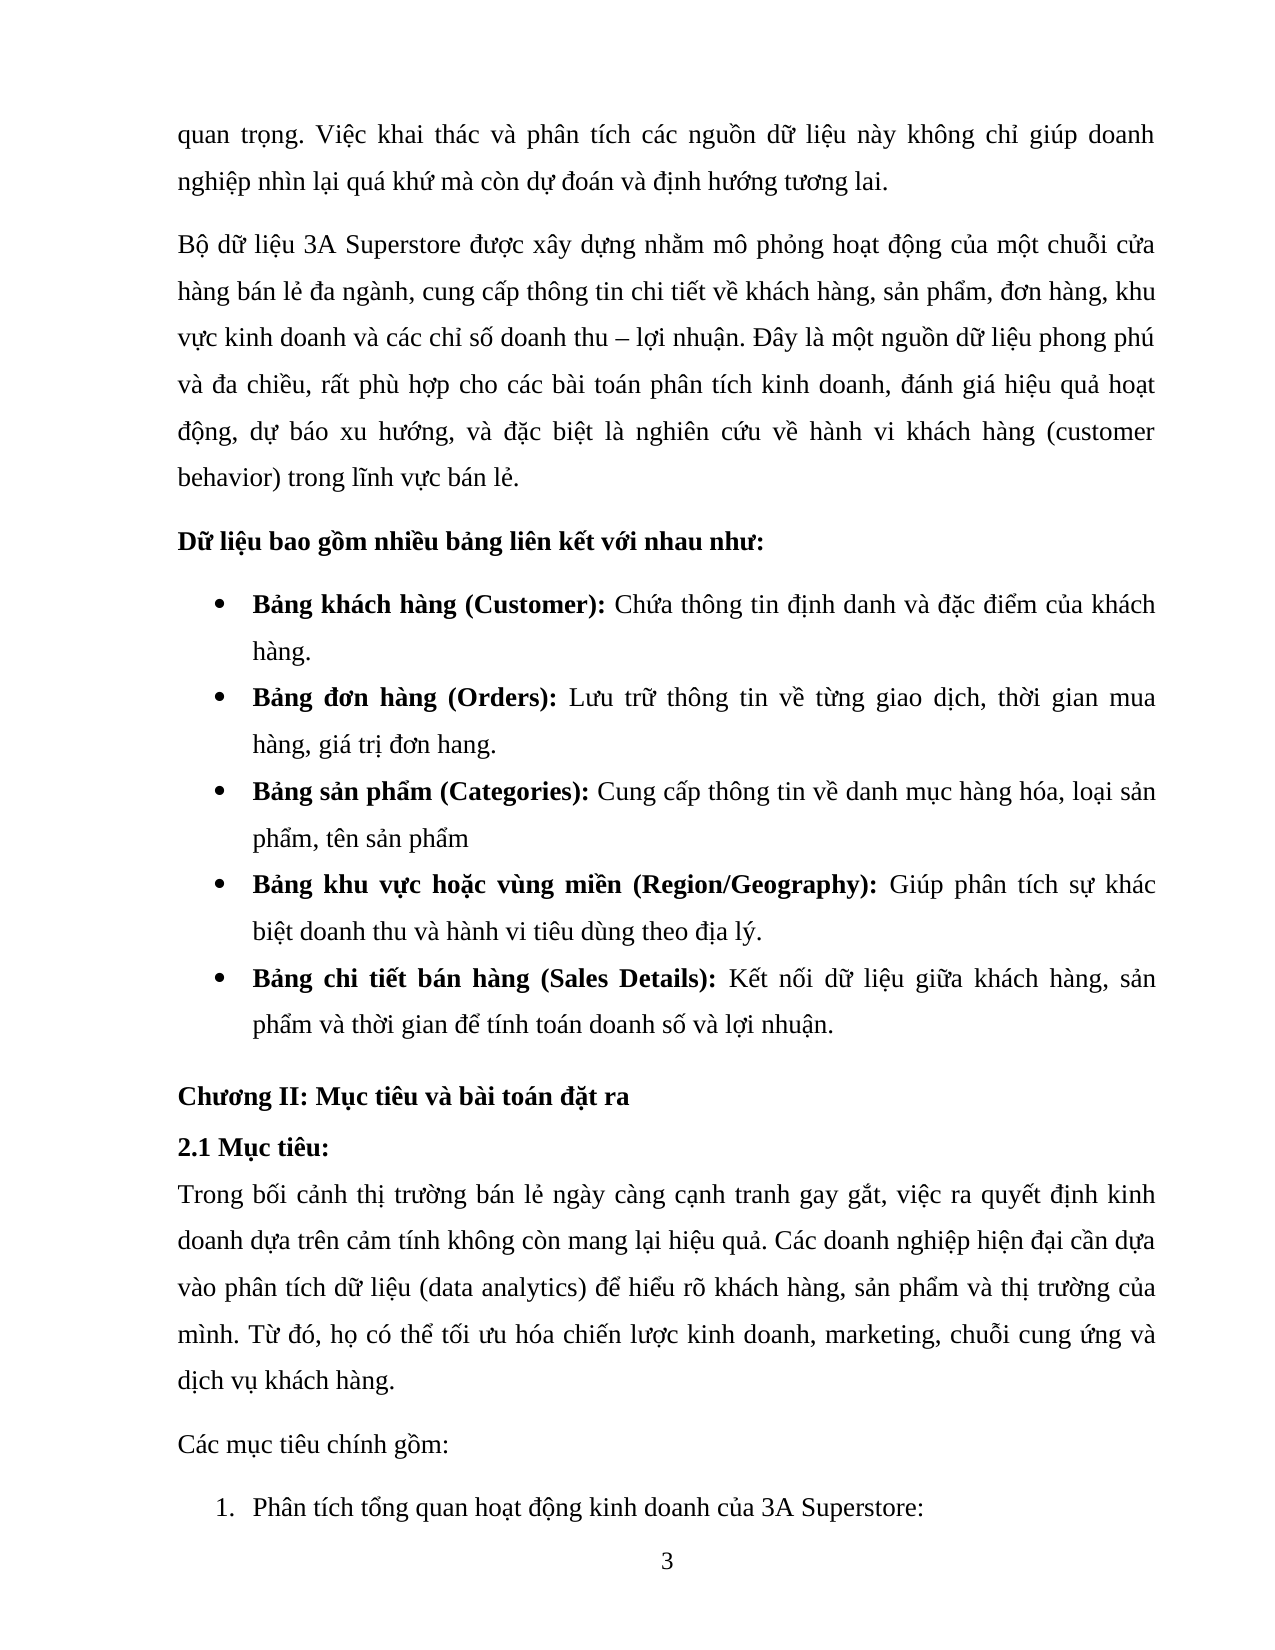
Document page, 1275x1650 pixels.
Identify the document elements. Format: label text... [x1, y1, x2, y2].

list Bảng chi tiết bán hàng (Sales Details): Kết nối dữ liệu giữa khách hàng, sản phẩm và thời gian để tính toán doanh số và lợi nhuận. [215, 962, 1157, 1040]
subtitle Chương II: Mục tiêu và bài toán đặt ra [177, 1080, 1157, 1111]
list Bảng khách hàng (Customer): Chứa thông tin định danh và đặc điểm của khách hàng. [215, 588, 1157, 666]
text Bộ dữ liệu 3A Superstore được xây dựng nhằm mô phỏng hoạt động của một chuỗi cửa hàng bán lẻ đa ngành, cung cấp thông tin chi tiết về khách hàng, sản phẩm, đơn hàng, khu vực kinh doanh và các chỉ số doanh thu – lợi nhuận. Đây là một nguồn dữ liệu phong phú và đa chiều, rất phù hợp cho các bài toán phân tích kinh doanh, đánh giá hiệu quả hoạt động, dự báo xu hướng, và đặc biệt là nghiên cứu về hành vi khách hàng (customer behavior) trong lĩnh vực bán lẻ. [177, 228, 1157, 493]
list Phân tích tổng quan hoạt động kinh doanh của 3A Superstore: [215, 1491, 1157, 1522]
text Dữ liệu bao gồm nhiều bảng liên kết với nhau như: [177, 525, 1157, 556]
subtitle 2.1 Mục tiêu: [177, 1131, 1157, 1162]
text Các mục tiêu chính gồm: [177, 1428, 1157, 1459]
list Bảng sản phẩm (Categories): Cung cấp thông tin về danh mục hàng hóa, loại sản phẩm, tên sản phẩm [215, 775, 1157, 853]
text Trong bối cảnh thị trường bán lẻ ngày càng cạnh tranh gay gắt, việc ra quyết định kinh doanh dựa trên cảm tính không còn mang lại hiệu quả. Các doanh nghiệp hiện đại cần dựa vào phân tích dữ liệu (data analytics) để hiểu rõ khách hàng, sản phẩm và thị trường của mình. Từ đó, họ có thể tối ưu hóa chiến lược kinh doanh, marketing, chuỗi cung ứng và dịch vụ khách hàng. [177, 1178, 1157, 1396]
list Bảng khu vực hoặc vùng miền (Region/Geography): Giúp phân tích sự khác biệt doanh thu và hành vi tiêu dùng theo địa lý. [215, 868, 1157, 946]
list Bảng đơn hàng (Orders): Lưu trữ thông tin về từng giao dịch, thời gian mua hàng, giá trị đơn hang. [215, 682, 1157, 759]
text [177, 118, 1157, 196]
